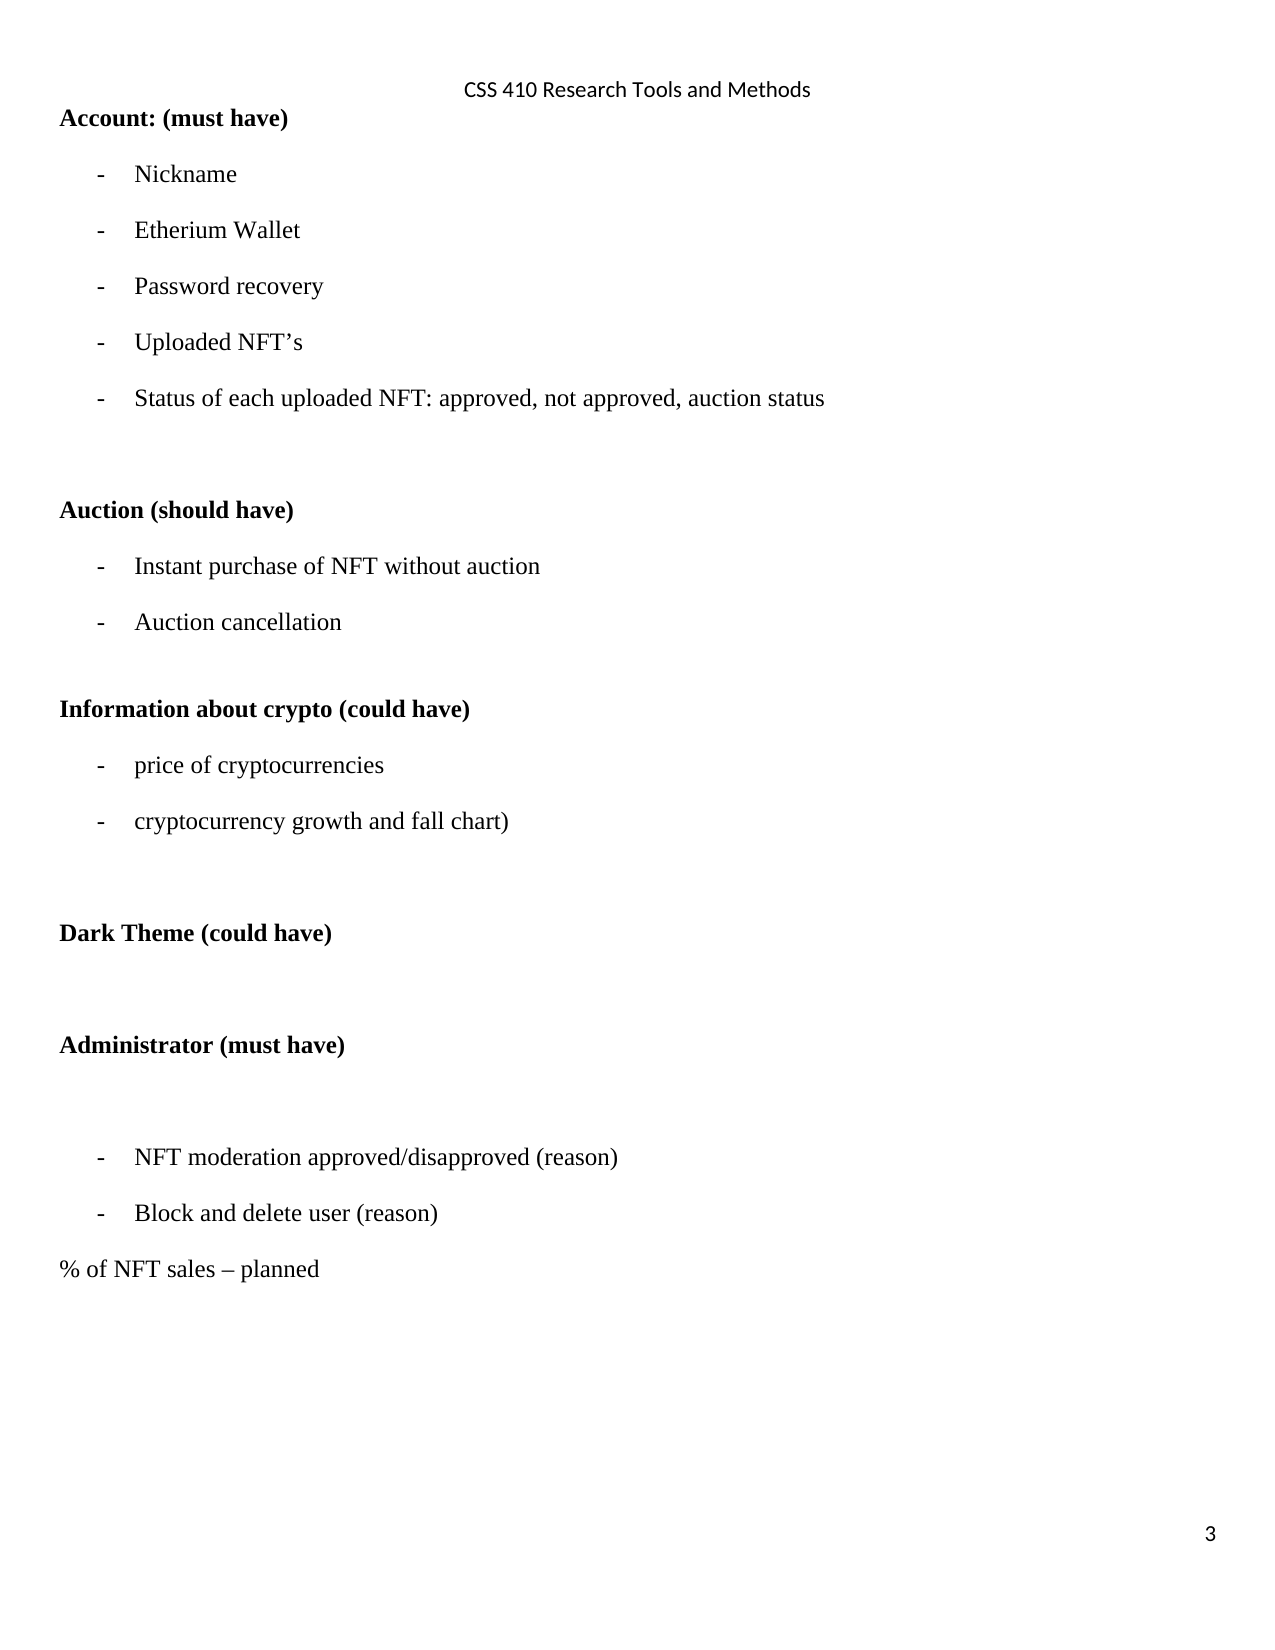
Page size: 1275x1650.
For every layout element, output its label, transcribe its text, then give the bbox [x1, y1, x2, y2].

subtitle % of NFT sales – planned [59, 1254, 1216, 1283]
subtitle Status of each uploaded NFT: approved, not approved, auction status [97, 383, 1216, 412]
subtitle Uploaded NFT’s [97, 327, 1216, 356]
subtitle Block and delete user (reason) [97, 1198, 1216, 1227]
subtitle cryptocurrency growth and fall chart) [97, 806, 1216, 834]
subtitle Auction cancellation [97, 607, 1216, 636]
subtitle Administrator (must have) [59, 1030, 1216, 1059]
subtitle price of cryptocurrencies [97, 750, 1216, 778]
subtitle Instant purchase of NFT without auction [97, 551, 1216, 580]
subtitle Account: (must have) [59, 103, 1216, 132]
subtitle Auction (should have) [59, 495, 1216, 524]
subtitle Etherium Wallet [97, 215, 1216, 244]
subtitle Dark Theme (could have) [59, 918, 1216, 947]
subtitle NFT moderation approved/disapproved (reason) [97, 1142, 1216, 1171]
subtitle Nickname [97, 159, 1216, 188]
subtitle Password recovery [97, 271, 1216, 300]
subtitle Information about crypto (could have) [59, 694, 1216, 722]
